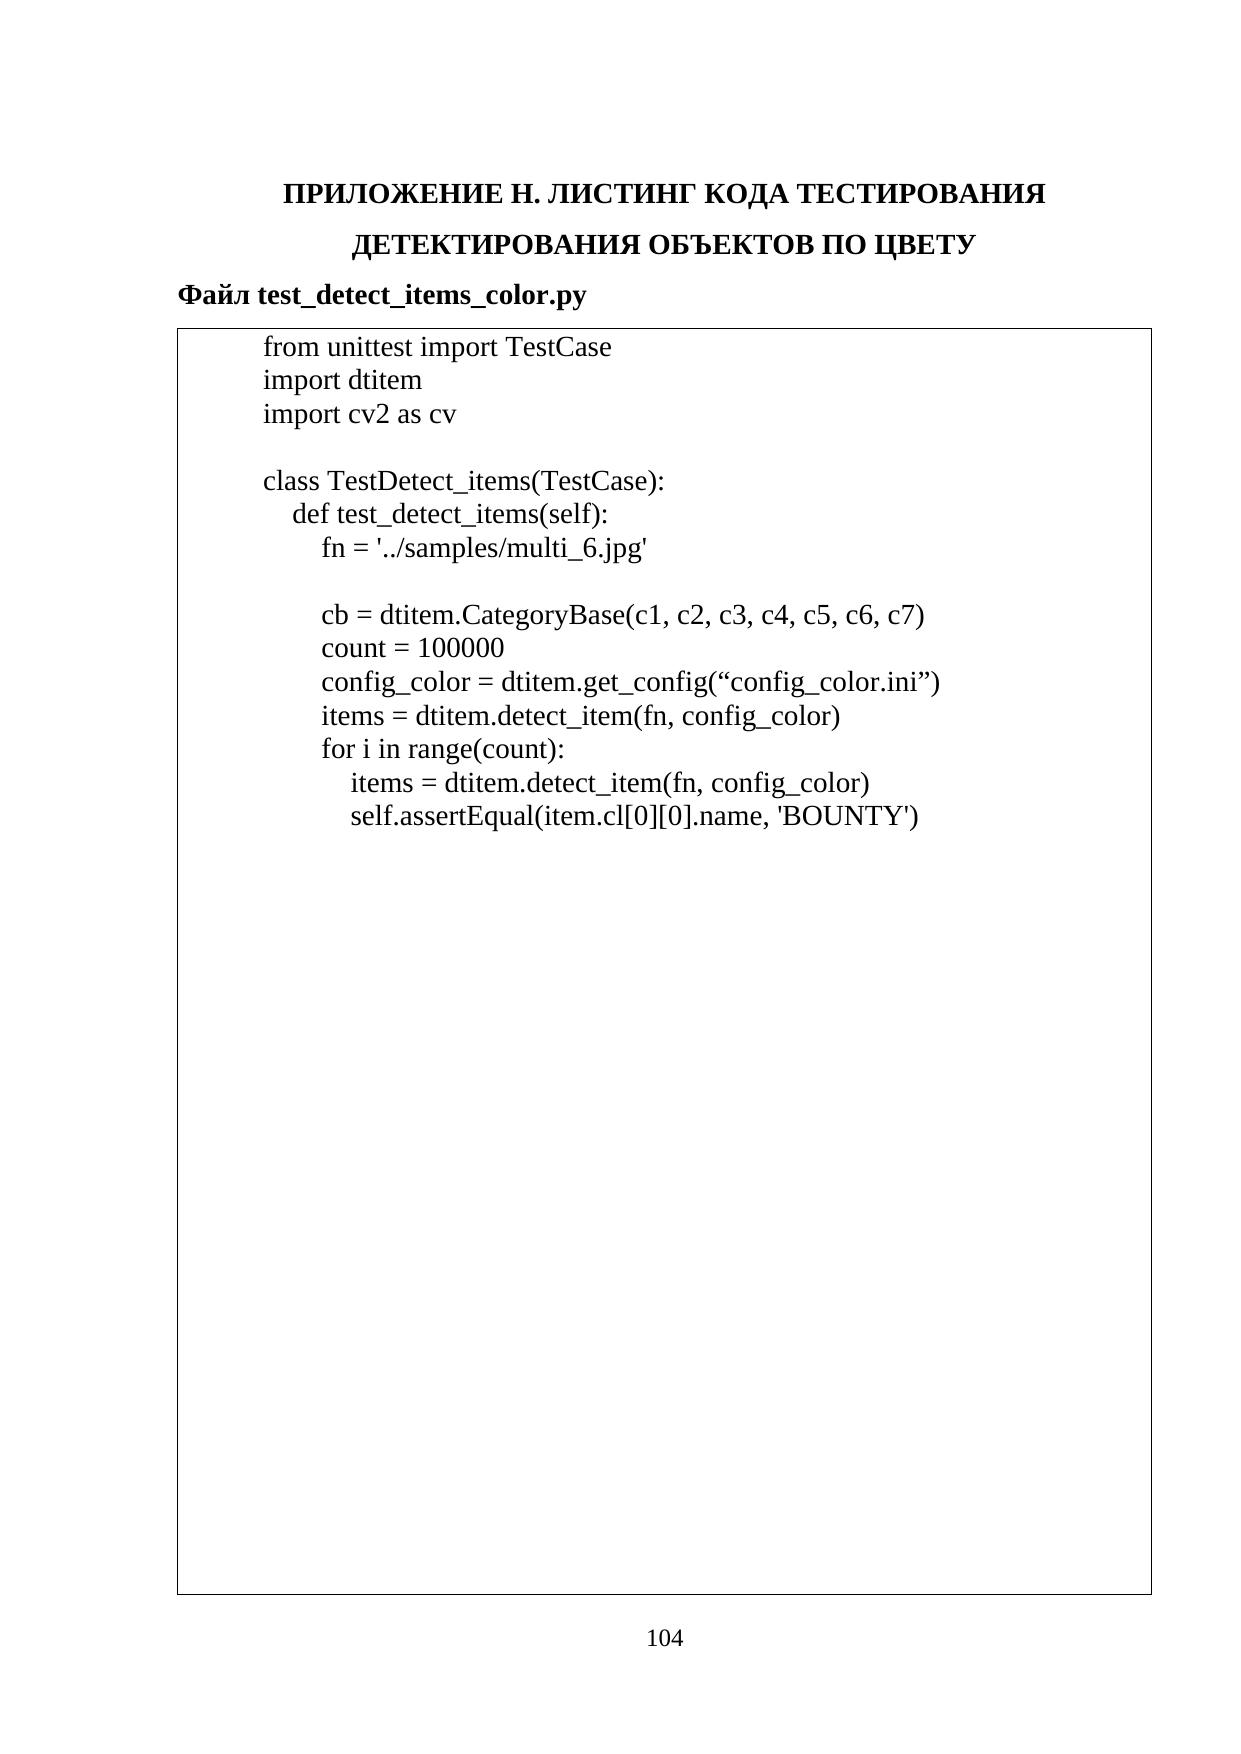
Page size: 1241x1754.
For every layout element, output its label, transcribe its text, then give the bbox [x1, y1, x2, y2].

text Файл test_detect_items_color.py [177, 277, 1152, 311]
text ПРИЛОЖЕНИЕ Н. Листинг кода тестирования детектирования объектов по цвету [177, 177, 1152, 261]
table_header from unittest import TestCase import dtitem import cv2 as cv class TestDetect_items(TestCase): def test_detect_items(self): fn = '../samples/multi_6.jpg' cb = dtitem.CategoryBase(c1, c2, c3, c4, c5, c6, c7) count = 100000 config_color = dtitem.get_config(“config_color.ini”) items = dtitem.detect_item(fn, config_color) for i in range(count): items = dtitem.detect_item(fn, config_color) self.assertEqual(item.cl[0][0].name, 'BOUNTY') [178, 329, 1151, 1594]
